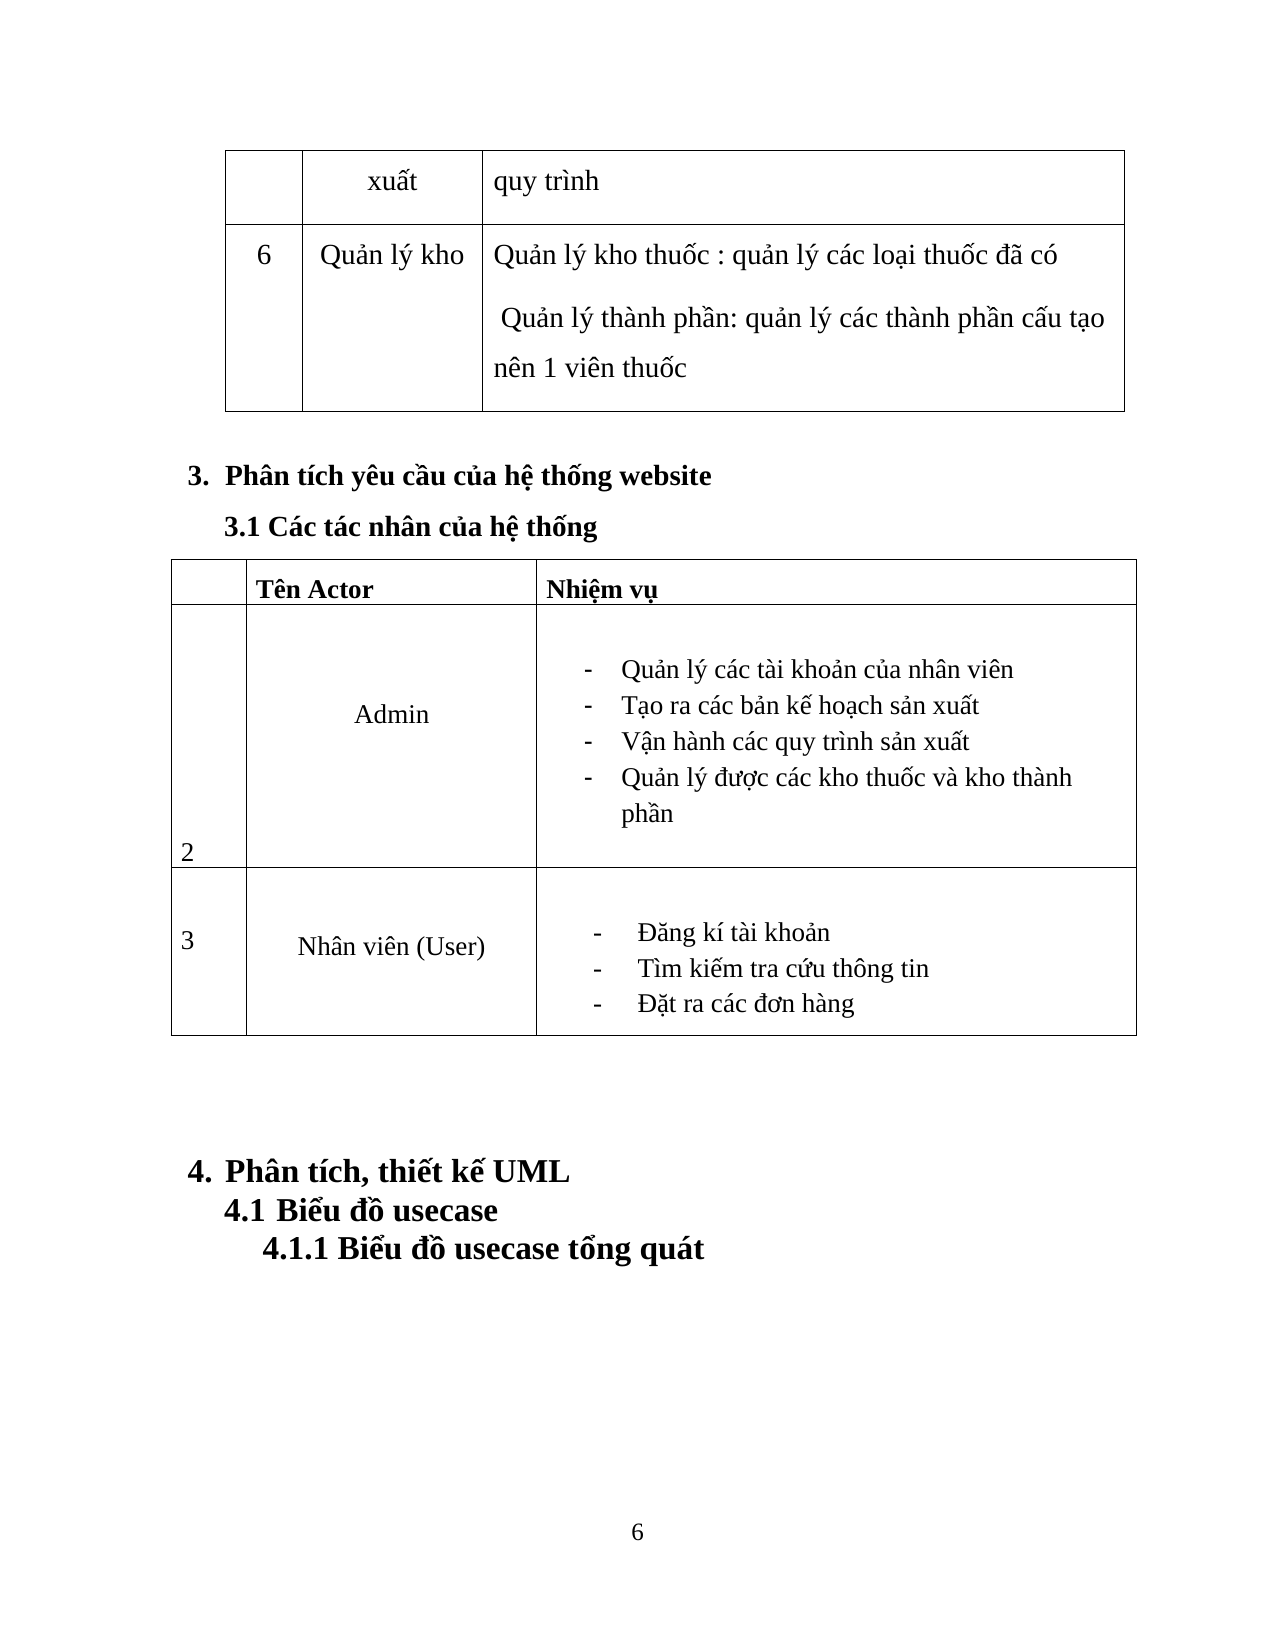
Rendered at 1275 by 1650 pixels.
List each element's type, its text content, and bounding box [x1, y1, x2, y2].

table_cell 6 [226, 225, 302, 411]
list Các tác nhân của hệ thống [224, 509, 1125, 542]
table_header Tên Actor [247, 560, 536, 604]
table_cell Quản lý kho thuốc : quản lý các loại thuốc đã có Quản lý thành phần: quản lý các thành phần cấu tạo nên 1 viên thuốc [483, 225, 1124, 411]
table_cell Đăng kí tài khoản Tìm kiếm tra cứu thông tin Đặt ra các đơn hàng [537, 868, 1136, 1035]
table_cell Quản lý kho [303, 225, 482, 411]
table_cell 3 [172, 868, 246, 1035]
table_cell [483, 151, 1124, 224]
table_header Nhiệm vụ [537, 560, 1136, 604]
list Biểu đồ usecase tổng quát [262, 1228, 1125, 1266]
list Biểu đồ usecase [224, 1190, 1125, 1228]
table_cell 5 [226, 151, 302, 224]
table_cell Nhân viên (User) [247, 868, 536, 1035]
list Phân tích, thiết kế UML [187, 1151, 1125, 1190]
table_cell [303, 151, 482, 224]
list Phân tích yêu cầu của hệ thống website [187, 458, 1125, 492]
table_cell Admin [247, 605, 536, 867]
table_header [172, 560, 246, 604]
table_cell Quản lý các tài khoản của nhân viên Tạo ra các bản kế hoạch sản xuất Vận hành các quy trình sản xuất Quản lý được các kho thuốc và kho thành phần [537, 605, 1136, 867]
table_cell 2 [172, 605, 246, 867]
